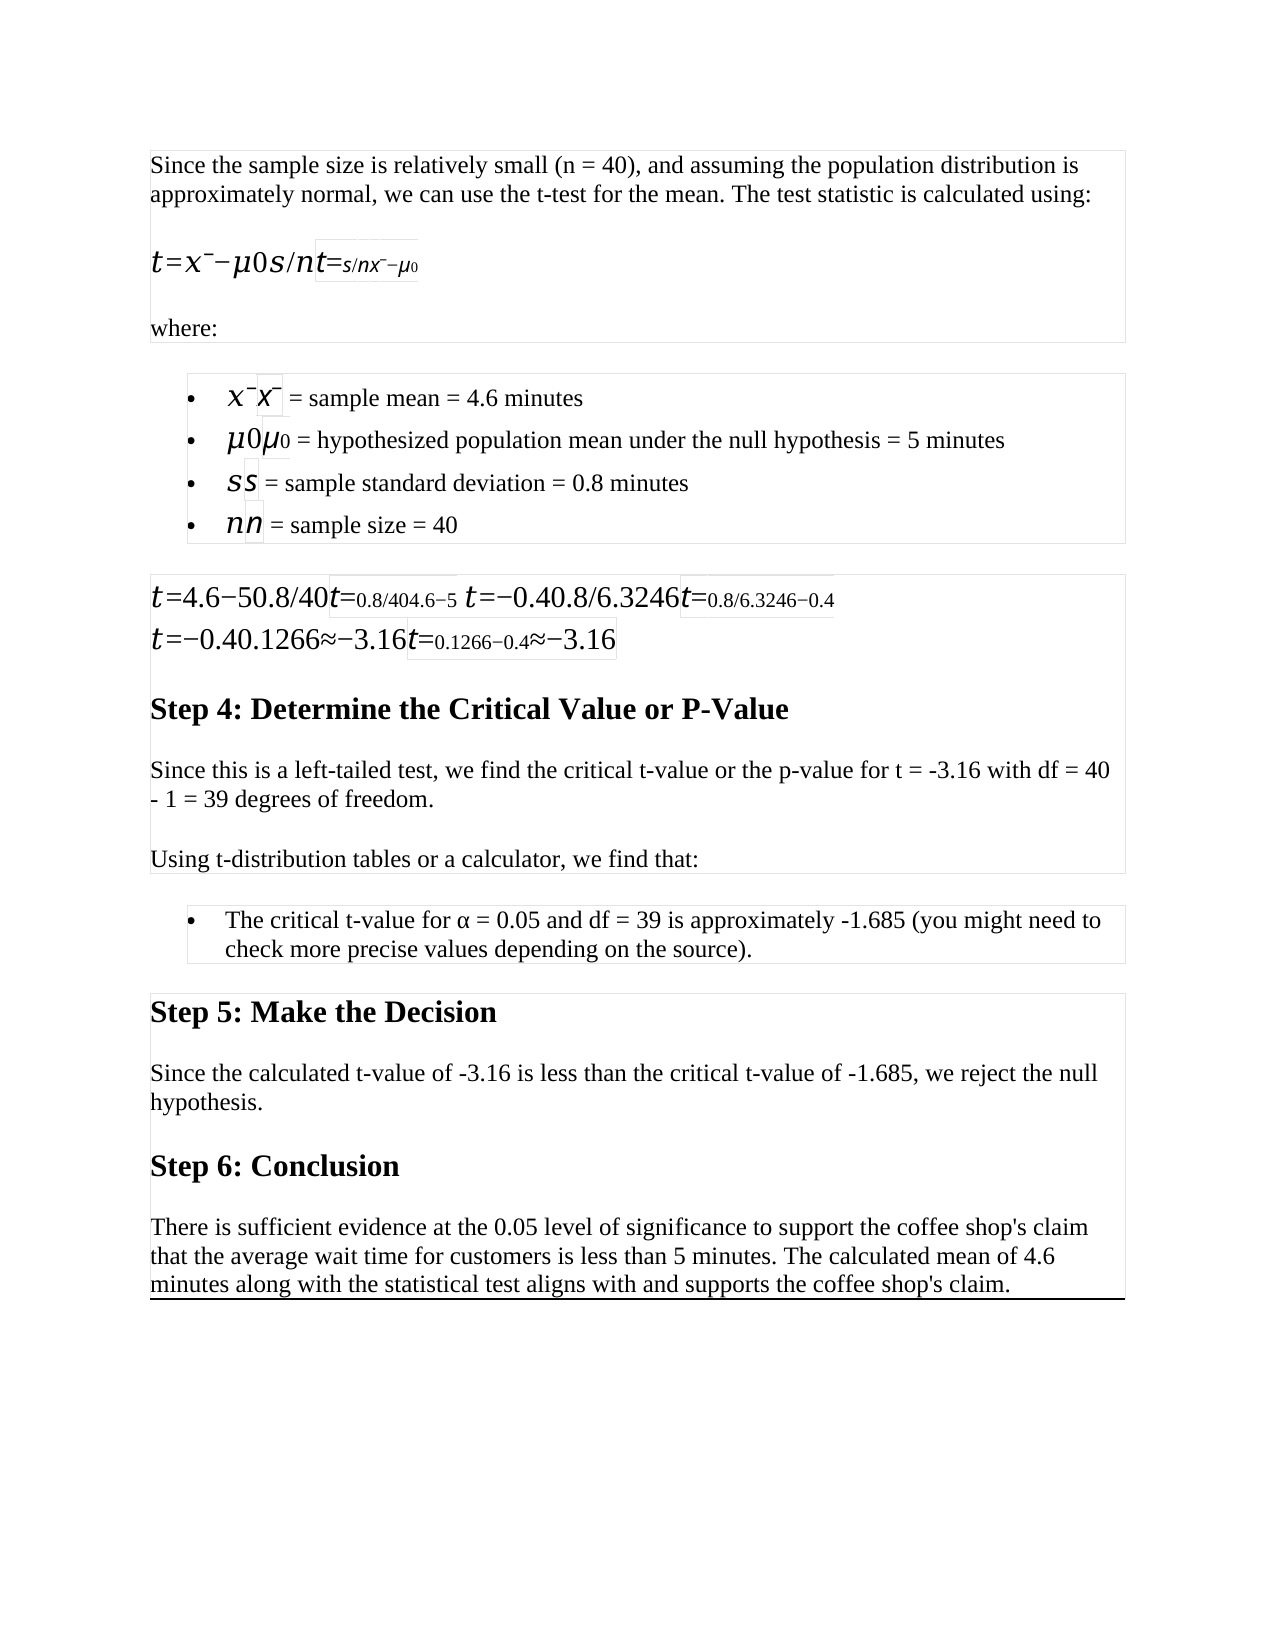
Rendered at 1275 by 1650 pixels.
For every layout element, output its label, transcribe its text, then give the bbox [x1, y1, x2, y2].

text 𝑡=4.6−50.8/40t=0.8/40​4.6−5​ 𝑡=−0.40.8/6.3246t=0.8/6.3246−0.4​ 𝑡=−0.40.1266≈−3.16t=0.1266−0.4​≈−3.16 [151, 575, 407, 659]
text Step 4: Determine the Critical Value or P-Value [151, 690, 1125, 726]
list 𝑛n = sample size = 40 [188, 500, 245, 543]
text where: [151, 312, 1125, 342]
text Step 5: Make the Decision [151, 994, 1125, 1029]
list 𝑥ˉxˉ = sample mean = 4.6 minutes [188, 374, 257, 415]
list 𝑛n = sample size = 40 [264, 500, 1125, 543]
text Since the sample size is relatively small (n = 40), and assuming the population distribution is approximately normal, we can use the t-test for the mean. The test statistic is calculated using: [151, 151, 1125, 208]
text 𝑡=4.6−50.8/40t=0.8/40​4.6−5​ 𝑡=−0.40.8/6.3246t=0.8/6.3246−0.4​ 𝑡=−0.40.1266≈−3.16t=0.1266−0.4​≈−3.16 [330, 575, 1125, 659]
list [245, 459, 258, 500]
text Using t-distribution tables or a calculator, we find that: [151, 844, 1125, 873]
text Since the calculated t-value of -3.16 is less than the critical t-value of -1.685, we reject the null hypothesis. [151, 1058, 1125, 1116]
text 𝑡=𝑥ˉ−𝜇0𝑠/𝑛t=s/n​xˉ−μ0​​ [316, 239, 1125, 281]
text Since this is a left-tailed test, we find the critical t-value or the p-value for t = -3.16 with df = 40 - 1 = 39 degrees of freedom. [151, 755, 1125, 813]
text There is sufficient evidence at the 0.05 level of significance to support the coffee shop's claim that the average wait time for customers is less than 5 minutes. The calculated mean of 4.6 minutes along with the statistical test aligns with and supports the coffee shop's claim. [151, 1211, 1125, 1298]
text 𝑡=𝑥ˉ−𝜇0𝑠/𝑛t=s/n​xˉ−μ0​​ [151, 239, 315, 281]
text Step 6: Conclusion [151, 1146, 1125, 1183]
list 𝜇0μ0​ = hypothesized population mean under the null hypothesis = 5 minutes [263, 415, 1125, 458]
list 𝑠s = sample standard deviation = 0.8 minutes [259, 458, 1125, 500]
list The critical t-value for α = 0.05 and df = 39 is approximately -1.685 (you might need to check more precise values depending on the source). [188, 906, 1125, 963]
list 𝑥ˉxˉ = sample mean = 4.6 minutes [283, 374, 1125, 415]
